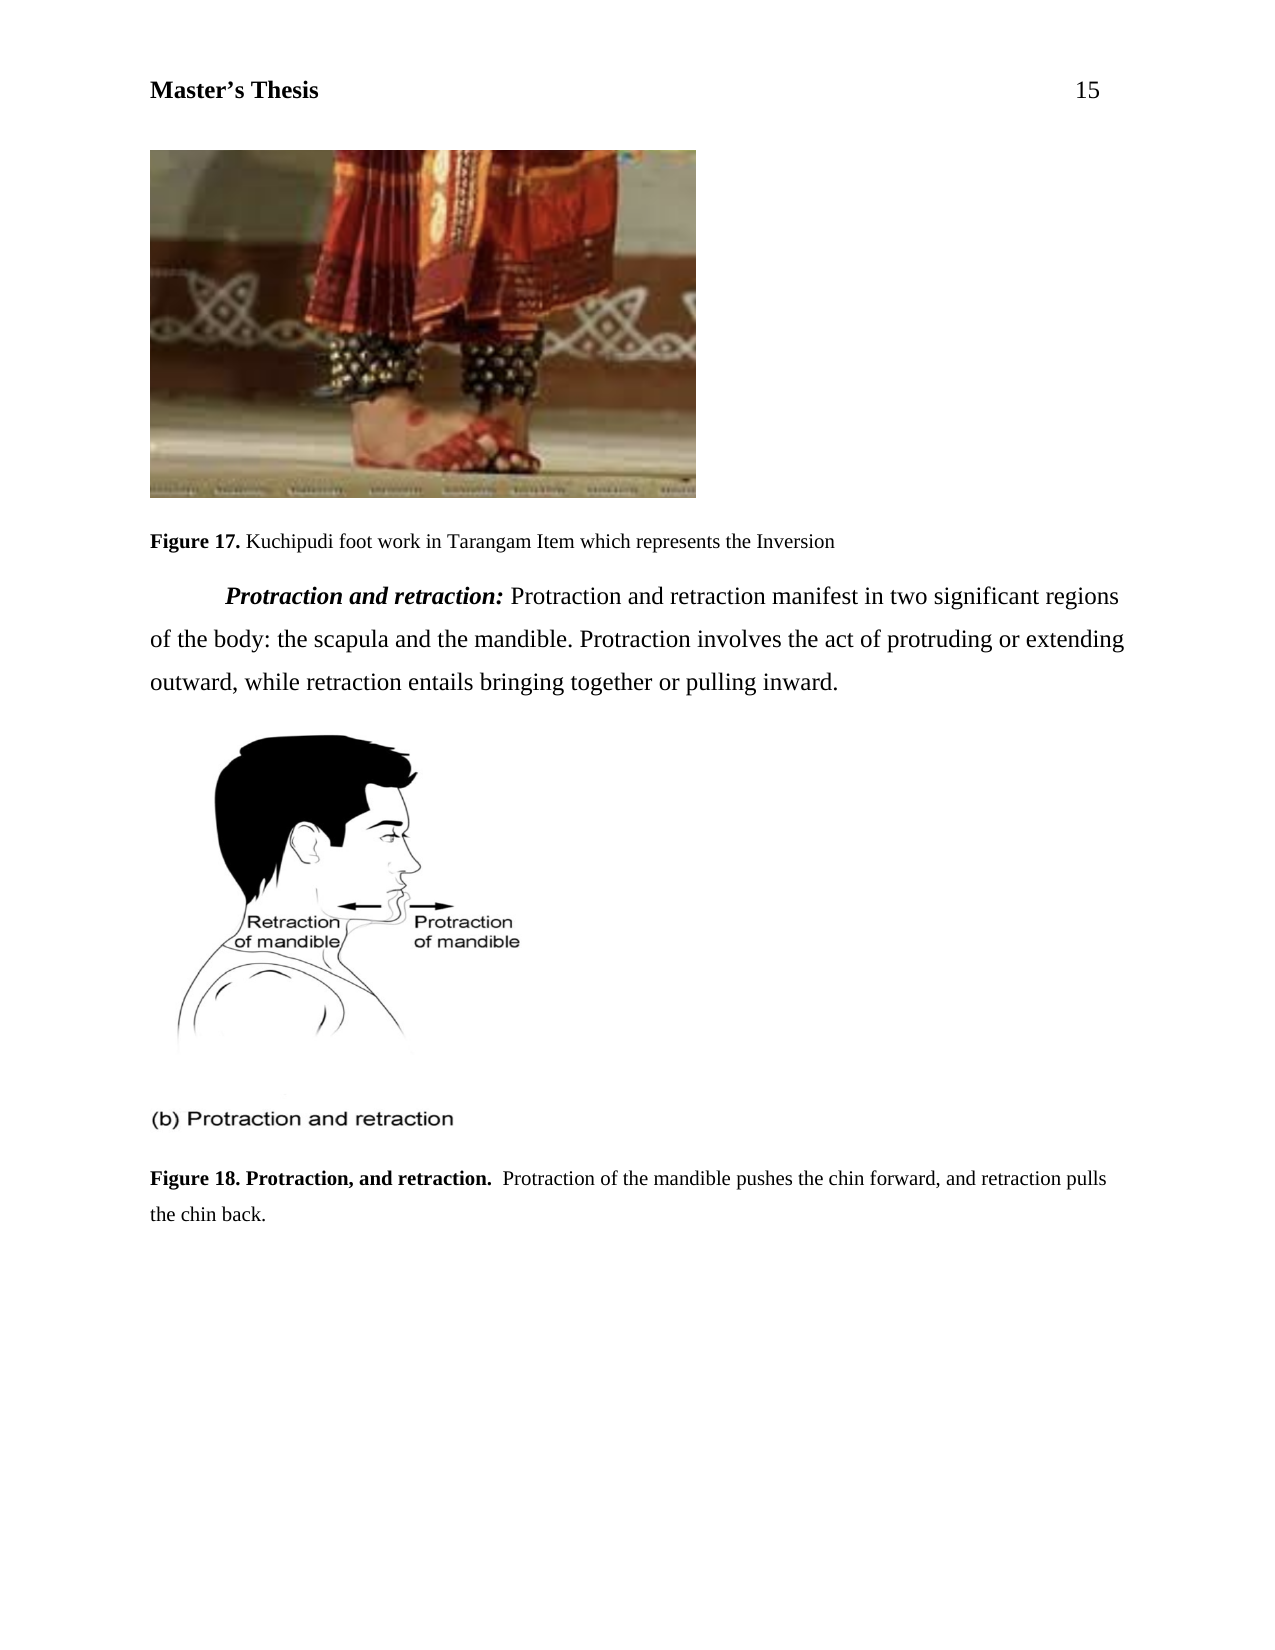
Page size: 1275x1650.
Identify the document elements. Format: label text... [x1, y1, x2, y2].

text Figure 17. Kuchipudi foot work in Tarangam Item which represents the Inversion [150, 528, 1125, 553]
picture [150, 727, 549, 1136]
text Protraction and retraction: Protraction and retraction manifest in two significant regions of the body: the scapula and the mandible. Protraction involves the act of protruding or extending outward, while retraction entails bringing together or pulling inward. [150, 581, 1125, 696]
picture [150, 150, 696, 498]
text Figure 18. Protraction, and retraction. Protraction of the mandible pushes the chin forward, and retraction pulls the chin back. [150, 1166, 1125, 1226]
